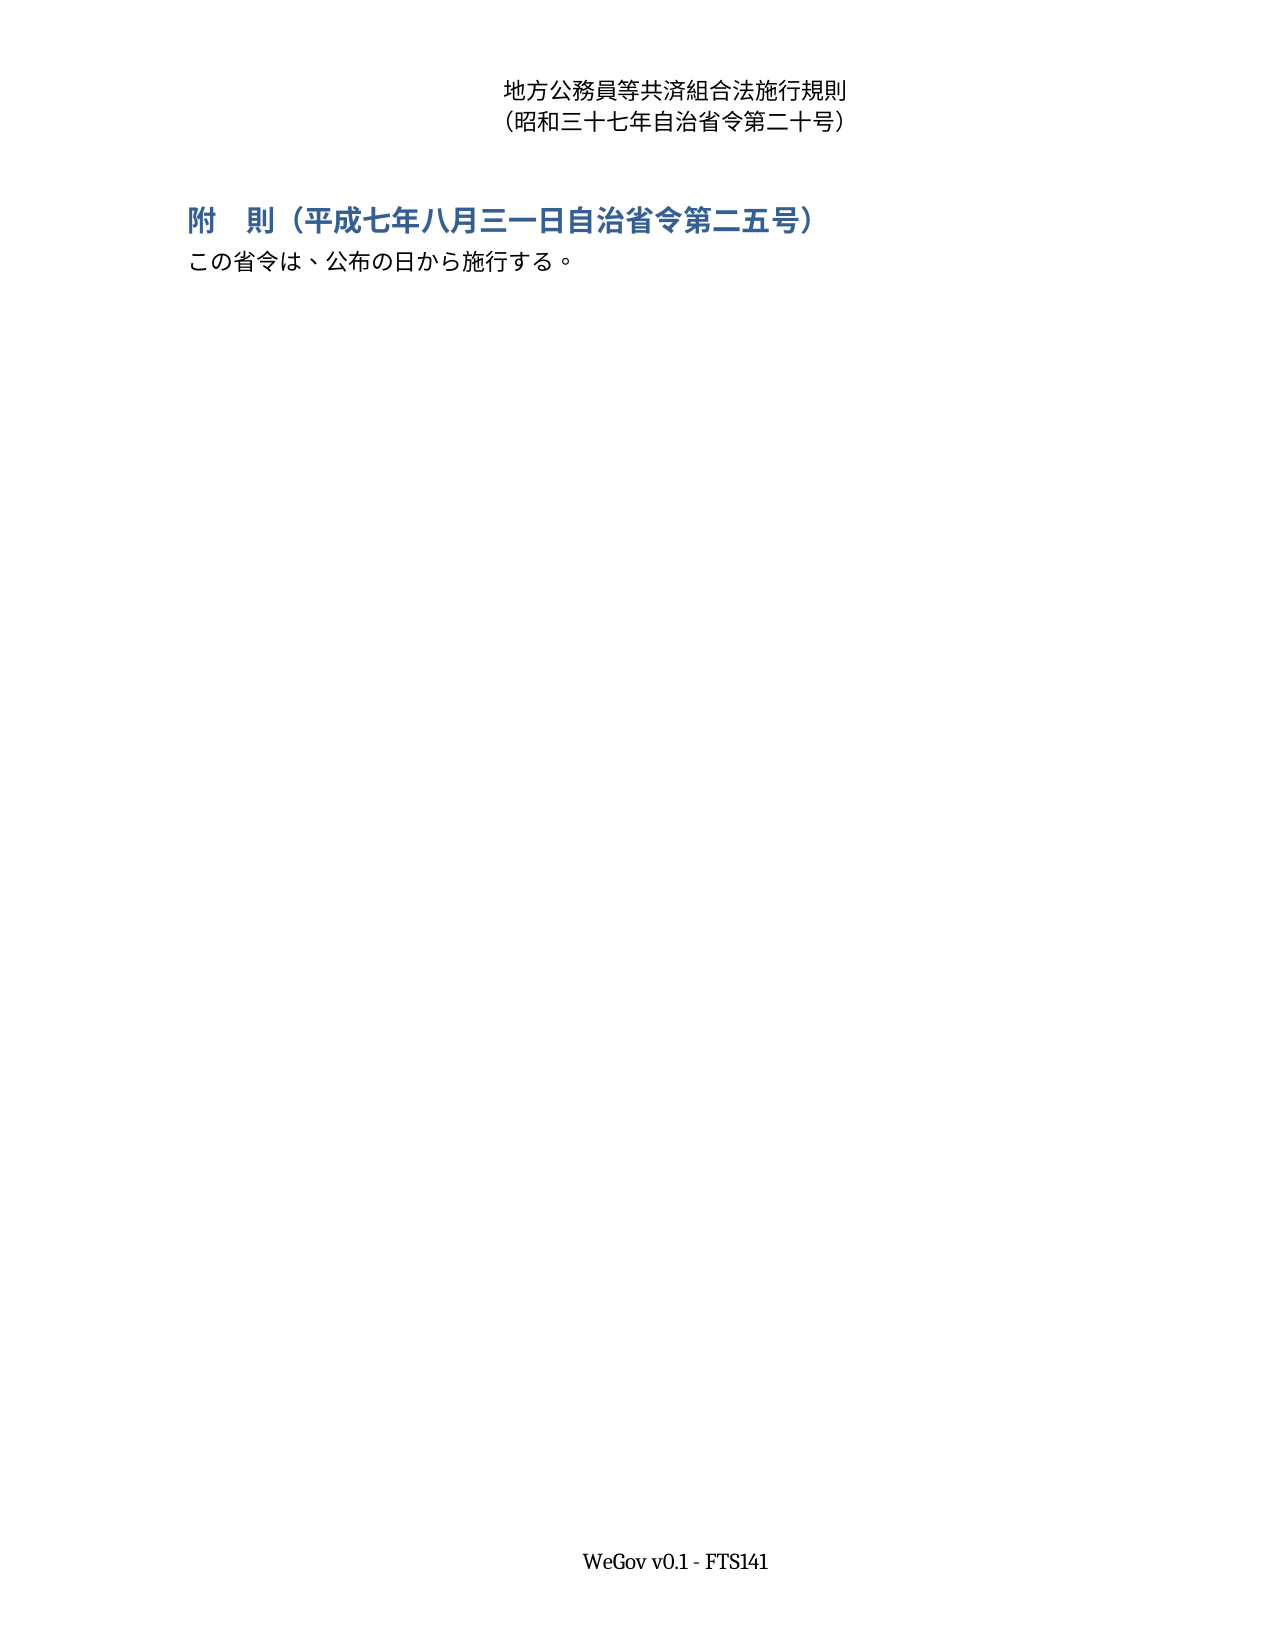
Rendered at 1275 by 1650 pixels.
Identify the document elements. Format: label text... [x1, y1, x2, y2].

subtitle 附 則（平成七年八月三一日自治省令第二五号） [187, 200, 1087, 240]
text この省令は、公布の日から施行する。 [187, 246, 1087, 277]
